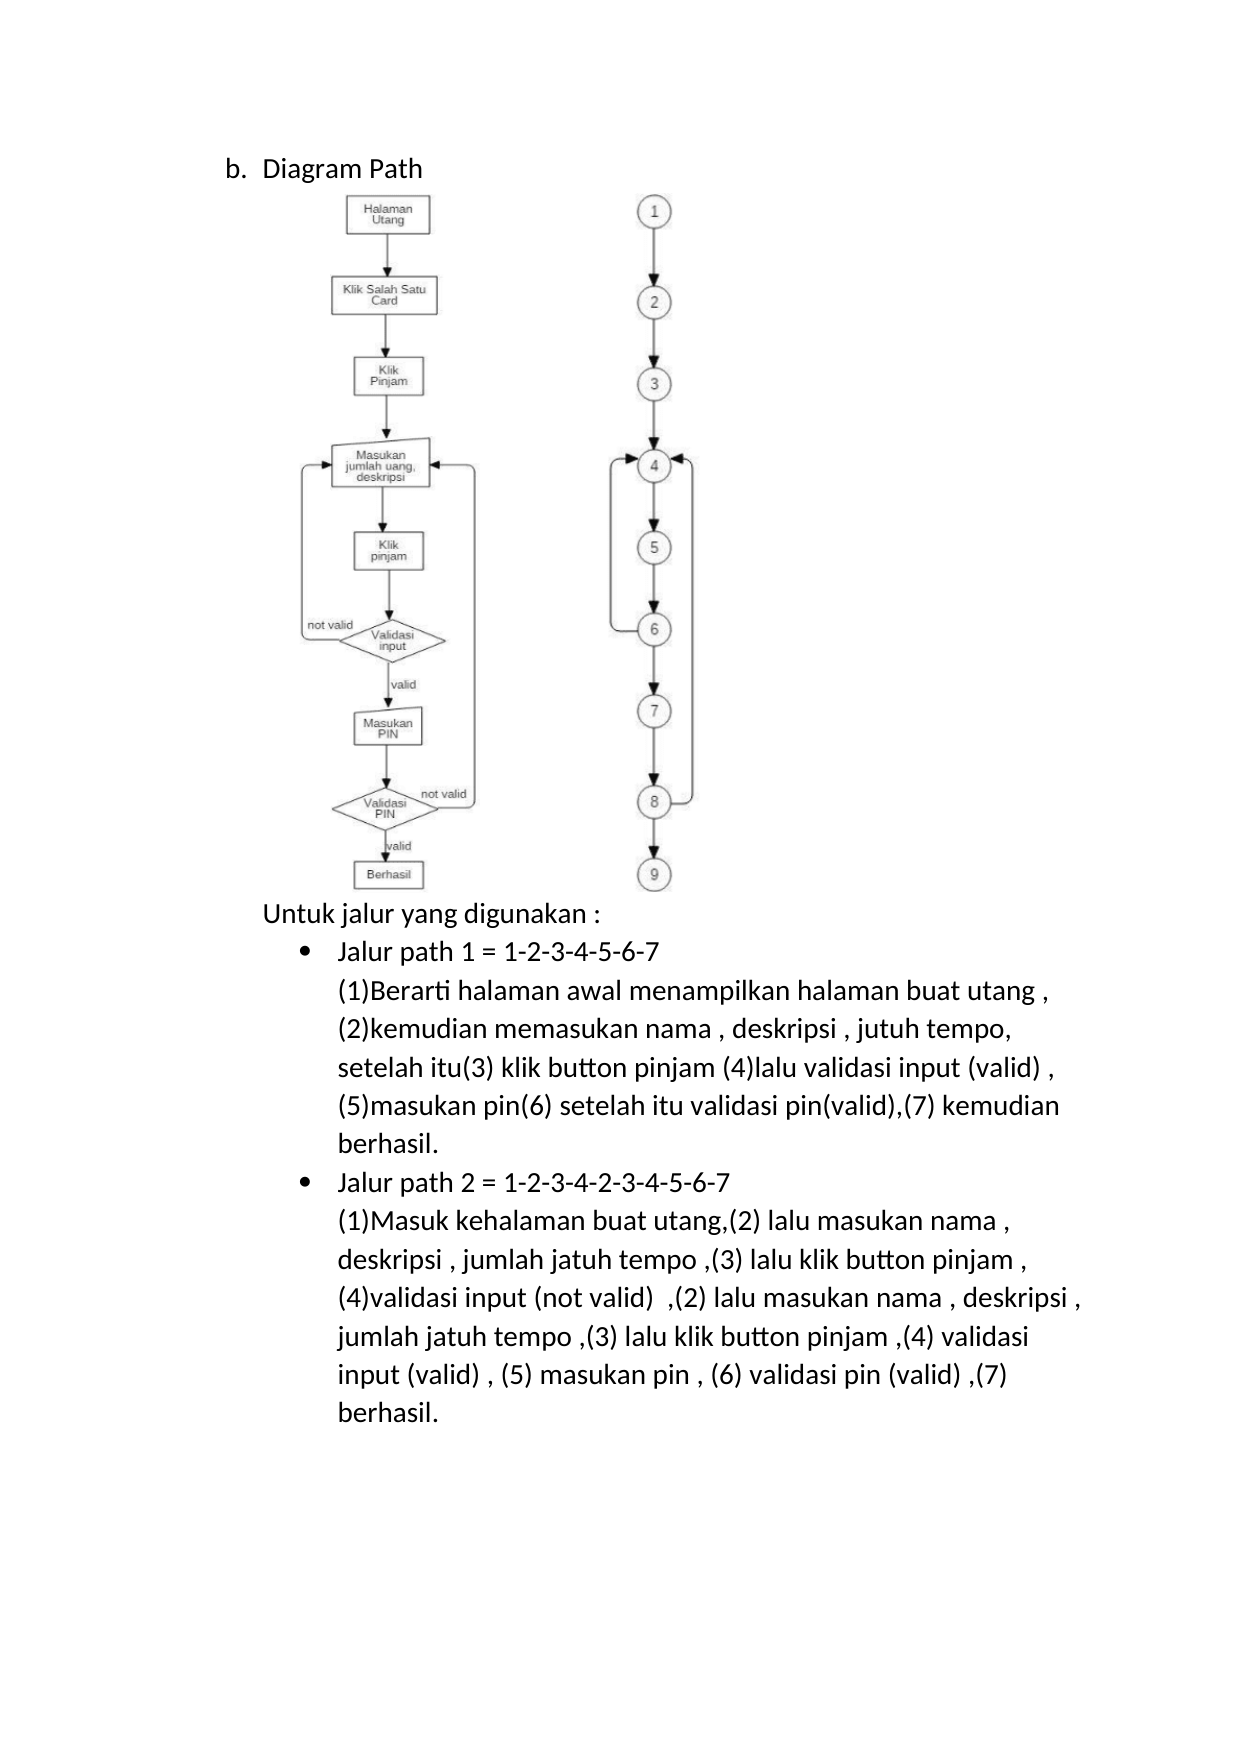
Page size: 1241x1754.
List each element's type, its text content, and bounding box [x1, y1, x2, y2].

list Untuk jalur yang digunakan : [262, 895, 1090, 931]
picture [262, 188, 784, 893]
list Jalur path 2 = 1-2-3-4-2-3-4-5-6-7 [300, 1164, 1090, 1199]
list Diagram Path [225, 150, 1090, 186]
list (1)Masuk kehalaman buat utang,(2) lalu masukan nama , deskripsi , jumlah jatuh tempo ,(3) lalu klik button pinjam , (4)validasi input (not valid) ,(2) lalu masukan nama , deskripsi , jumlah jatuh tempo ,(3) lalu klik button pinjam ,(4) validasi input (valid) , (5) masukan pin , (6) validasi pin (valid) ,(7) berhasil. [337, 1202, 1090, 1576]
list Jalur path 1 = 1-2-3-4-5-6-7 [300, 933, 1090, 969]
list (1)Berarti halaman awal menampilkan halaman buat utang , (2)kemudian memasukan nama , deskripsi , jutuh tempo, setelah itu(3) klik button pinjam (4)lalu validasi input (valid) , (5)masukan pin(6) setelah itu validasi pin(valid),(7) kemudian berhasil. [337, 972, 1090, 1161]
